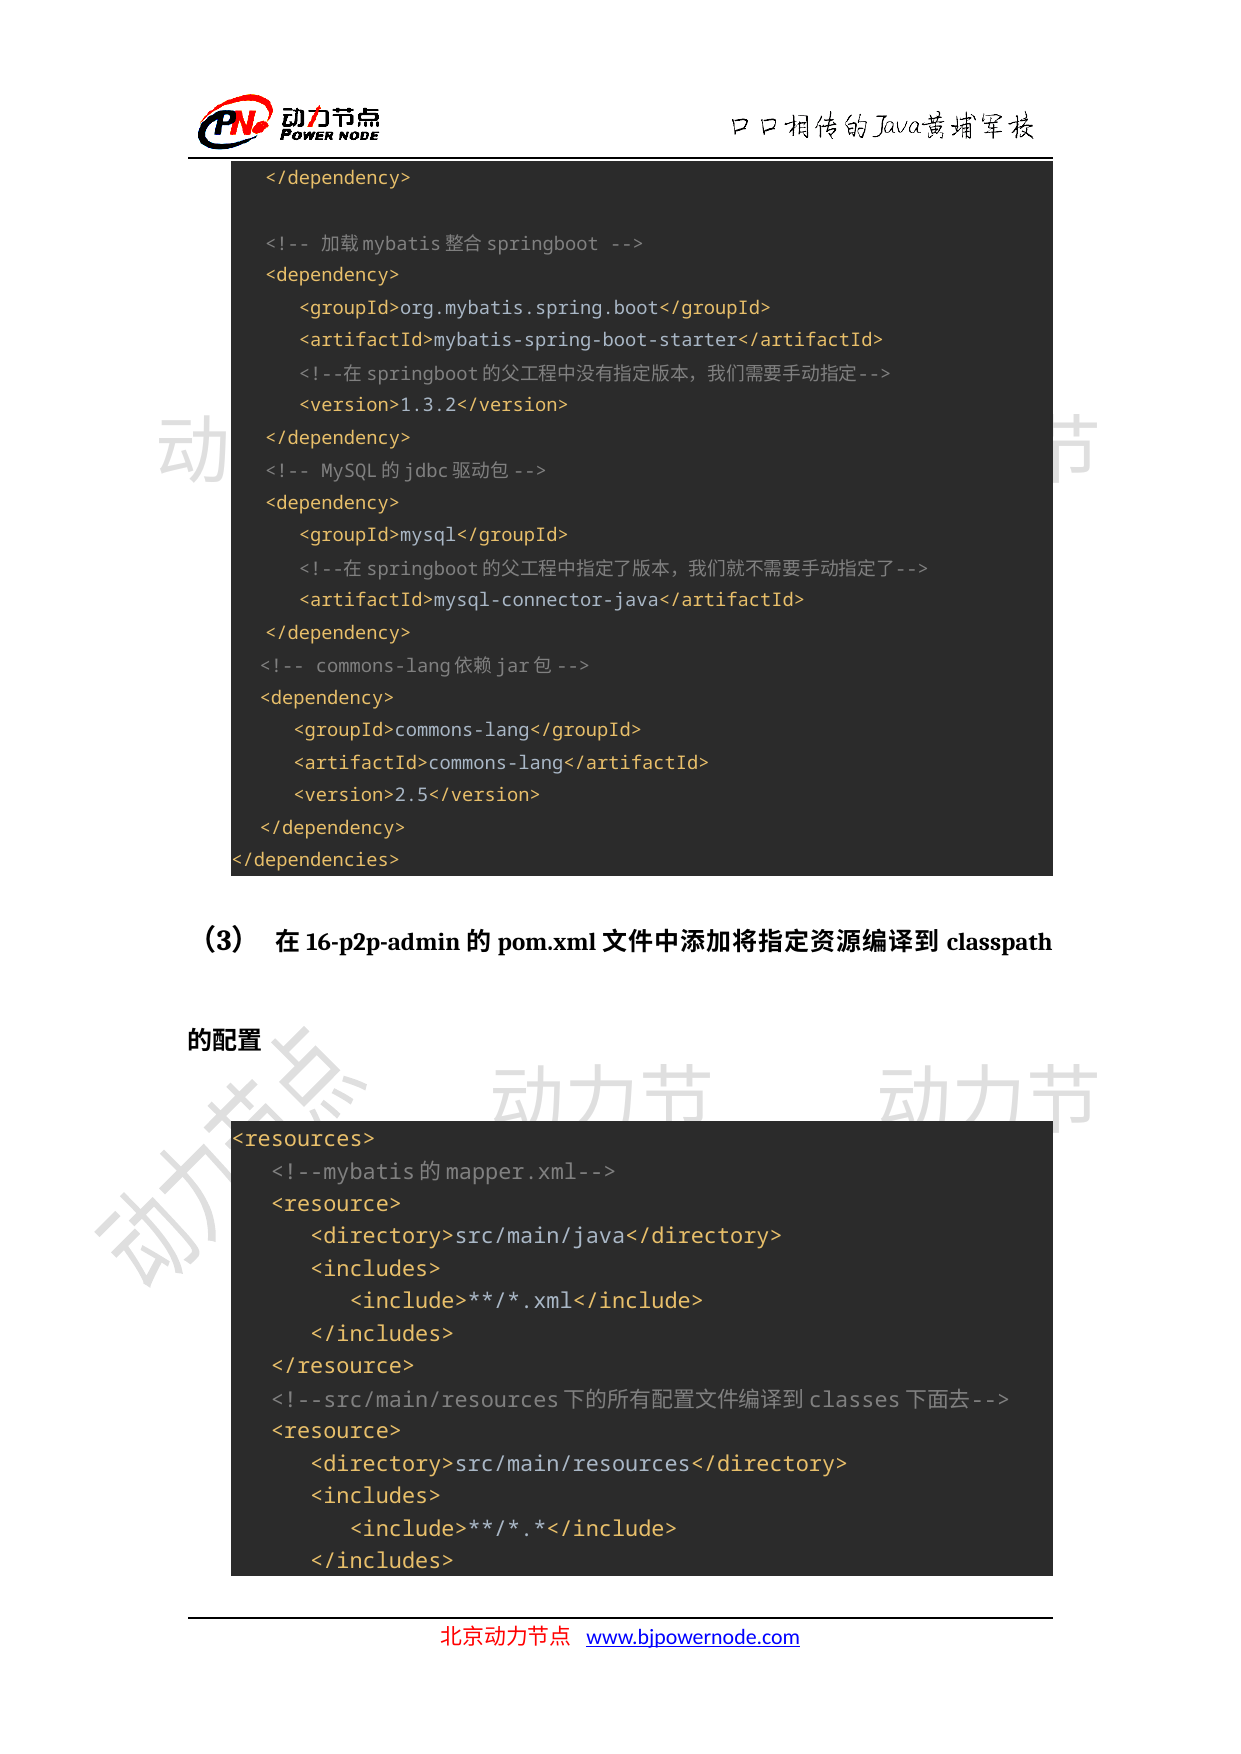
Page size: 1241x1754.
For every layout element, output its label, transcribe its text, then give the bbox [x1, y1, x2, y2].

text </dependencies> [231, 843, 1053, 876]
text <!-- commons-lang依赖jar包 --> <dependency> <groupId>commons-lang</groupId> <artifactId>commons-lang</artifactId> <version>2.5</version> </dependency> [231, 648, 1053, 843]
picture [187, 88, 1053, 155]
subtitle 在16-p2p-admin的pom.xml文件中添加将指定资源编译到classpath的配置 [187, 905, 1053, 1071]
